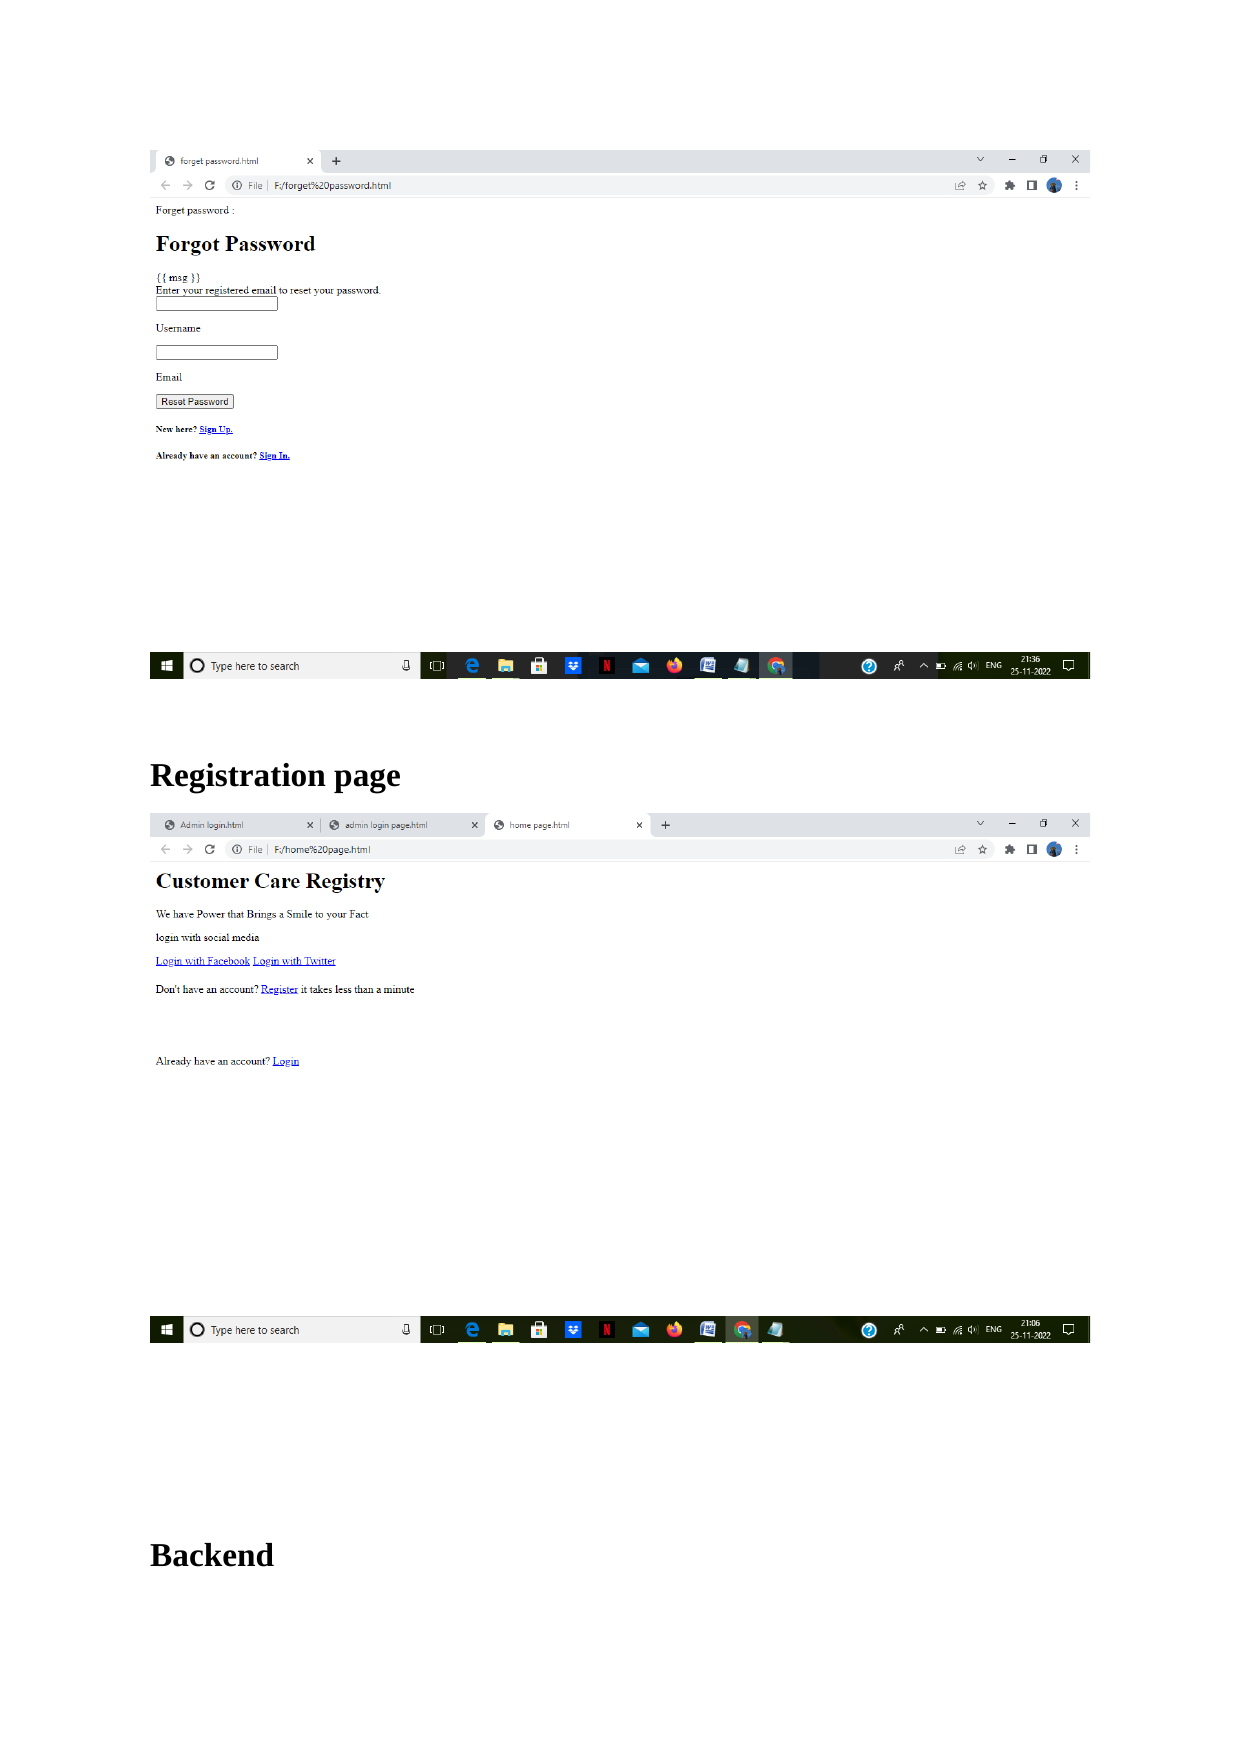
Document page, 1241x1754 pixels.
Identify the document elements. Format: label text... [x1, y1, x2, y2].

text Backend [150, 1535, 1090, 1573]
text Registration page [150, 756, 1090, 794]
picture [150, 150, 1091, 679]
picture [150, 813, 1091, 1343]
